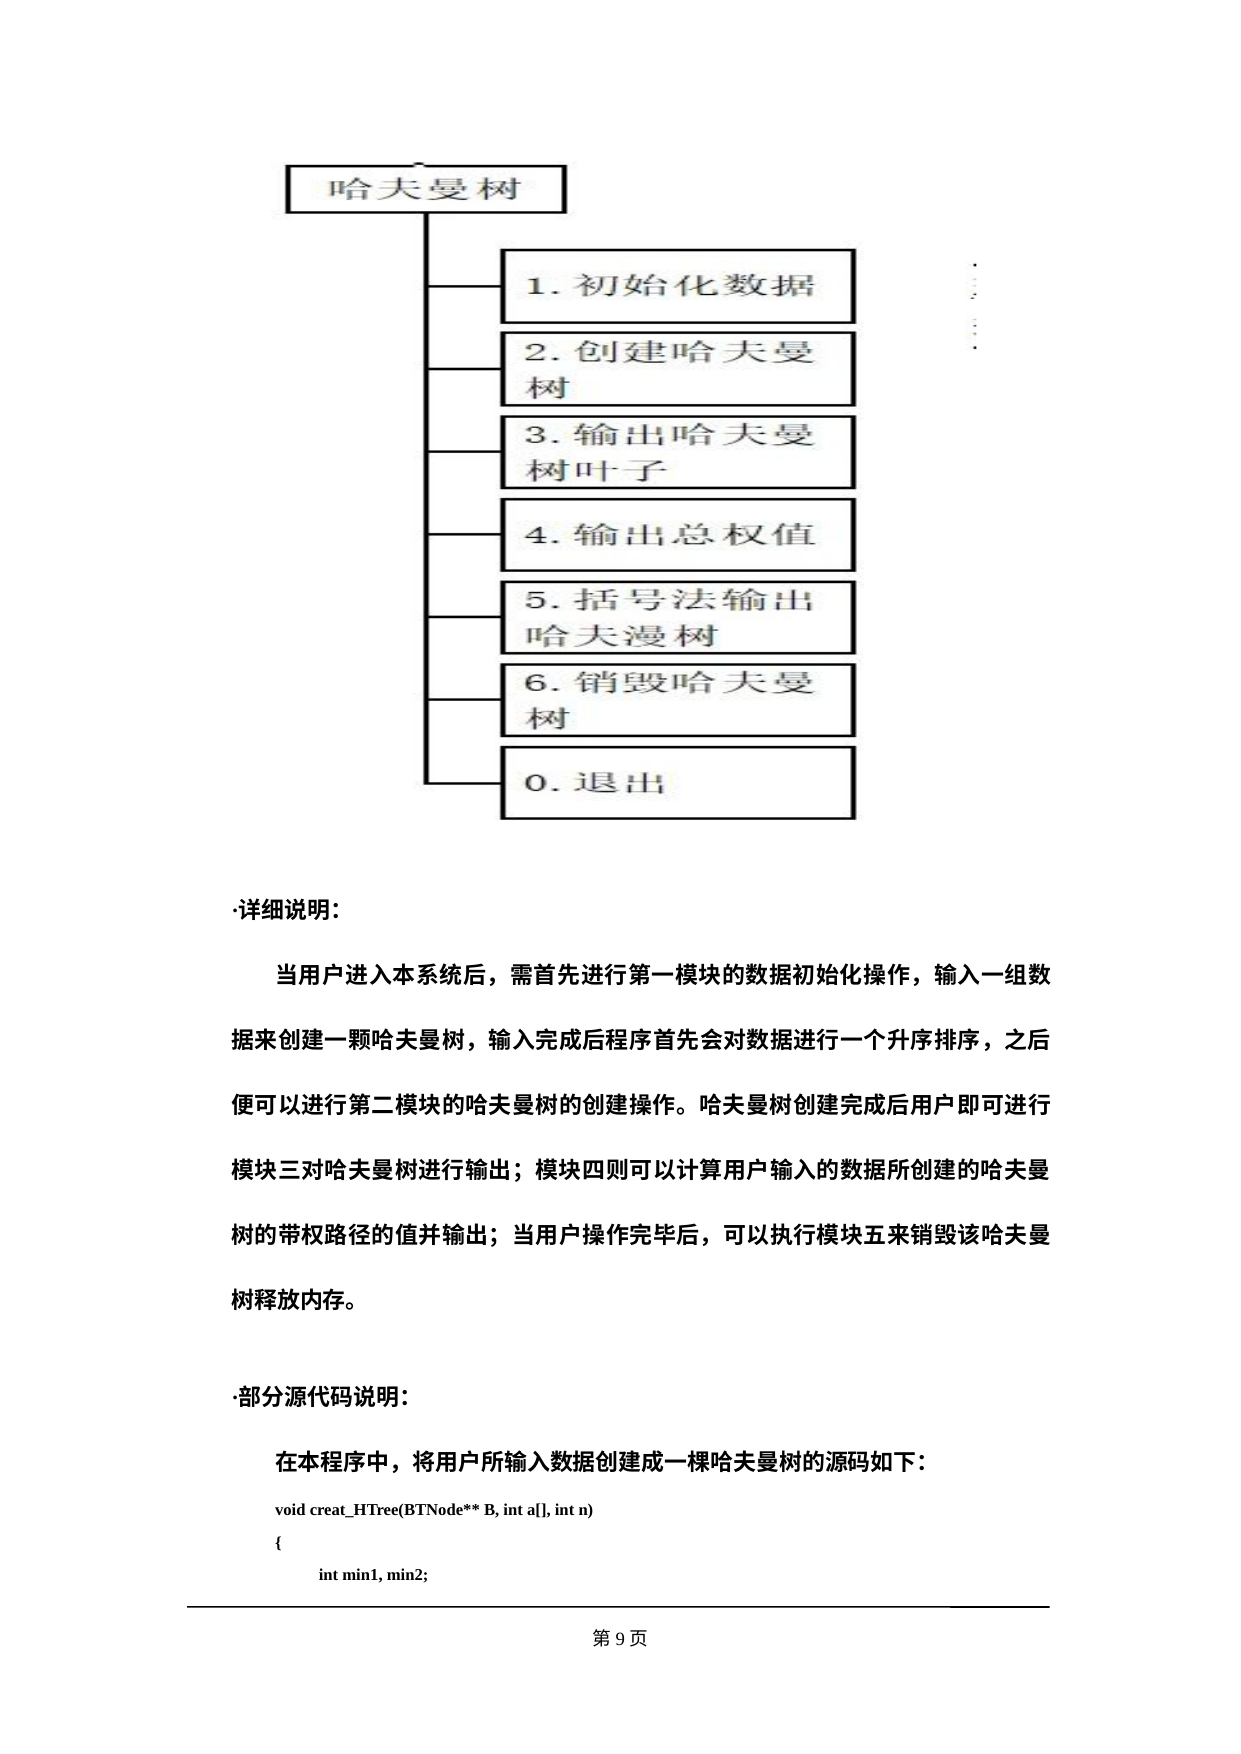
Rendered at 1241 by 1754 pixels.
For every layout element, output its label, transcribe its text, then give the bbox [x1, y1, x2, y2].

list void creat_HTree(BTNode** B, int a[], int n) [231, 1493, 1053, 1526]
list ·部分源代码说明： [187, 1363, 1053, 1428]
list 在本程序中，将用户所输入数据创建成一棵哈夫曼树的源码如下： [231, 1428, 1053, 1493]
list int min1, min2; [231, 1558, 1053, 1591]
list { [231, 1526, 1053, 1558]
list ·详细说明： [187, 876, 1053, 941]
list 当用户进入本系统后，需首先进行第一模块的数据初始化操作，输入一组数据来创建一颗哈夫曼树，输入完成后程序首先会对数据进行一个升序排序，之后便可以进行第二模块的哈夫曼树的创建操作。哈夫曼树创建完成后用户即可进行模块三对哈夫曼树进行输出；模块四则可以计算用户输入的数据所创建的哈夫曼树的带权路径的值并输出；当用户操作完毕后，可以执行模块五来销毁该哈夫曼树释放内存。 [231, 941, 1053, 1331]
picture [231, 161, 977, 860]
